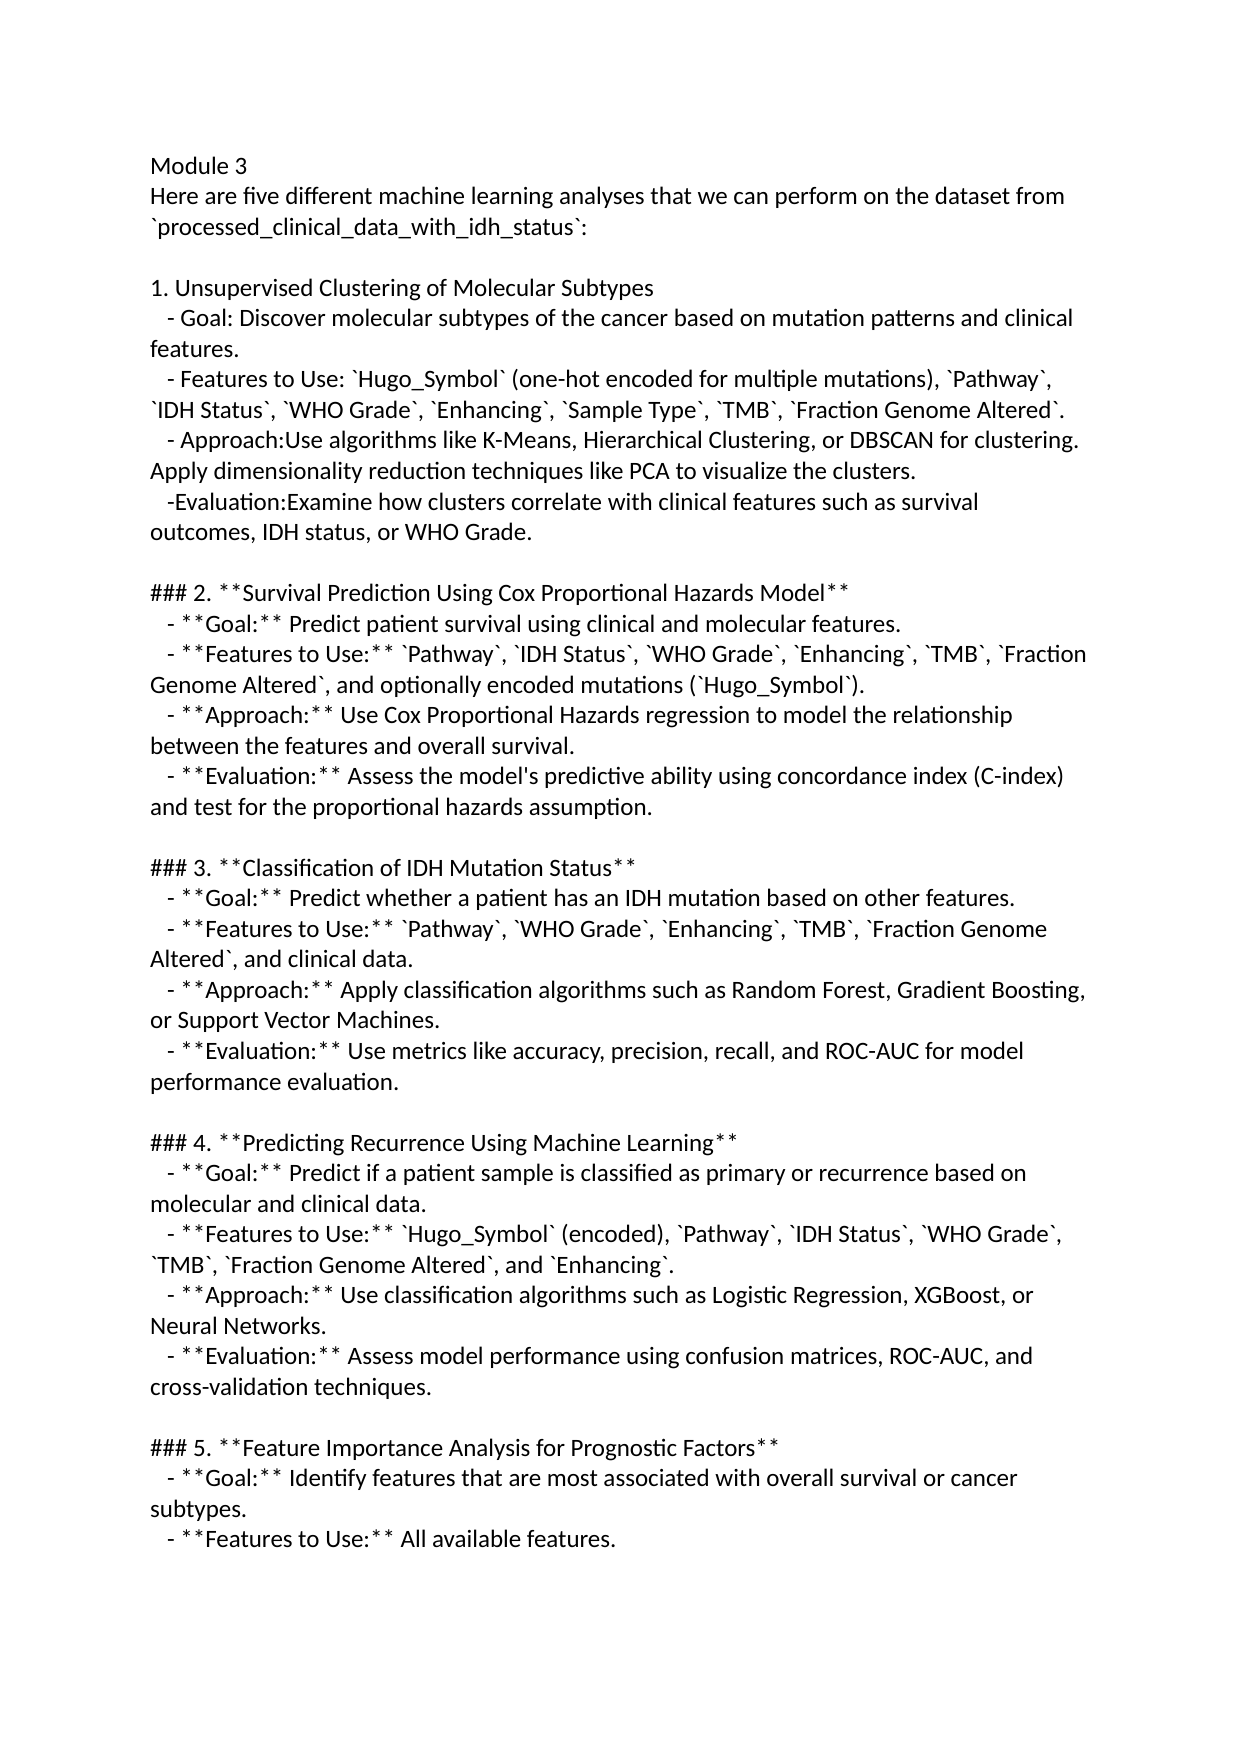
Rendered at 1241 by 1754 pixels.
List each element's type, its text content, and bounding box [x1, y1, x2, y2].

text - Goal: Discover molecular subtypes of the cancer based on mutation patterns and clinical features. [150, 303, 1090, 364]
text - Features to Use: `Hugo_Symbol` (one-hot encoded for multiple mutations), `Pathway`, `IDH Status`, `WHO Grade`, `Enhancing`, `Sample Type`, `TMB`, `Fraction Genome Altered`. [150, 364, 1090, 425]
text - **Evaluation:** Assess the model's predictive ability using concordance index (C-index) and test for the proportional hazards assumption. [150, 760, 1090, 821]
text - Approach:Use algorithms like K-Means, Hierarchical Clustering, or DBSCAN for clustering. Apply dimensionality reduction techniques like PCA to visualize the clusters. [150, 425, 1090, 486]
text -Evaluation:Examine how clusters correlate with clinical features such as survival outcomes, IDH status, or WHO Grade. [150, 486, 1090, 547]
text - **Features to Use:** `Pathway`, `WHO Grade`, `Enhancing`, `TMB`, `Fraction Genome Altered`, and clinical data. [150, 913, 1090, 974]
text Module 3 [150, 150, 1090, 181]
text Here are five different machine learning analyses that we can perform on the dataset from `processed_clinical_data_with_idh_status`: [150, 181, 1090, 242]
text - **Goal:** Predict whether a patient has an IDH mutation based on other features. [150, 882, 1090, 913]
text ### 4. **Predicting Recurrence Using Machine Learning** [150, 1127, 1090, 1157]
text - **Approach:** Use classification algorithms such as Logistic Regression, XGBoost, or Neural Networks. [150, 1279, 1090, 1340]
text - **Features to Use:** All available features. [150, 1523, 1090, 1554]
text - **Features to Use:** `Hugo_Symbol` (encoded), `Pathway`, `IDH Status`, `WHO Grade`, `TMB`, `Fraction Genome Altered`, and `Enhancing`. [150, 1218, 1090, 1279]
text - **Approach:** Apply classification algorithms such as Random Forest, Gradient Boosting, or Support Vector Machines. [150, 974, 1090, 1035]
text - **Approach:** Use Cox Proportional Hazards regression to model the relationship between the features and overall survival. [150, 699, 1090, 760]
text ### 3. **Classification of IDH Mutation Status** [150, 852, 1090, 882]
text - **Evaluation:** Use metrics like accuracy, precision, recall, and ROC-AUC for model performance evaluation. [150, 1035, 1090, 1096]
text 1. Unsupervised Clustering of Molecular Subtypes [150, 272, 1090, 303]
text - **Goal:** Identify features that are most associated with overall survival or cancer subtypes. [150, 1462, 1090, 1523]
text ### 5. **Feature Importance Analysis for Prognostic Factors** [150, 1432, 1090, 1462]
text ### 2. **Survival Prediction Using Cox Proportional Hazards Model** [150, 577, 1090, 608]
text - **Evaluation:** Assess model performance using confusion matrices, ROC-AUC, and cross-validation techniques. [150, 1340, 1090, 1401]
text - **Goal:** Predict if a patient sample is classified as primary or recurrence based on molecular and clinical data. [150, 1157, 1090, 1218]
text - **Features to Use:** `Pathway`, `IDH Status`, `WHO Grade`, `Enhancing`, `TMB`, `Fraction Genome Altered`, and optionally encoded mutations (`Hugo_Symbol`). [150, 638, 1090, 699]
text - **Goal:** Predict patient survival using clinical and molecular features. [150, 608, 1090, 638]
